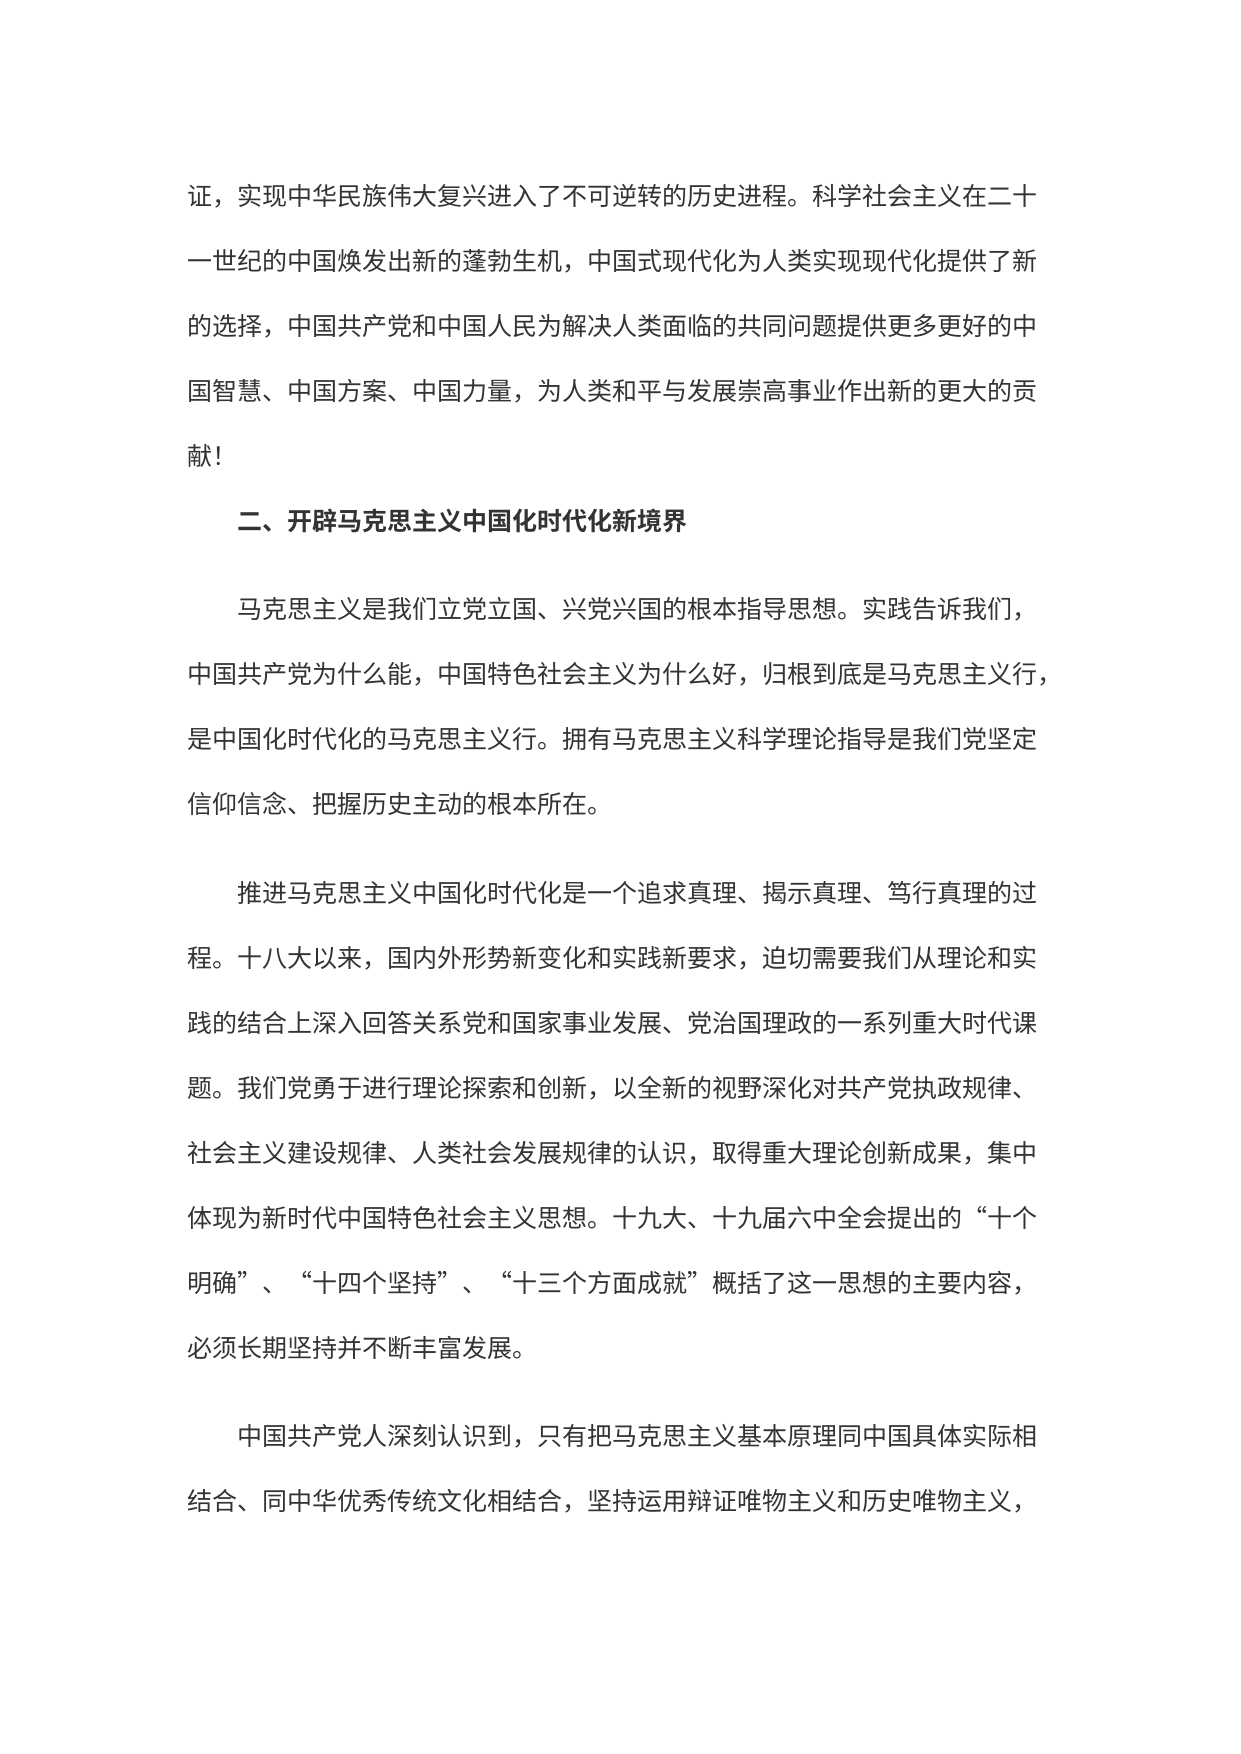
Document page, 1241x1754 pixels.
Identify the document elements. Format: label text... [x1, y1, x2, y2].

text 二、开辟马克思主义中国化时代化新境界 [187, 487, 1053, 552]
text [187, 162, 1053, 487]
text 推进马克思主义中国化时代化是一个追求真理、揭示真理、笃行真理的过程。十八大以来，国内外形势新变化和实践新要求，迫切需要我们从理论和实践的结合上深入回答关系党和国家事业发展、党治国理政的一系列重大时代课题。我们党勇于进行理论探索和创新，以全新的视野深化对共产党执政规律、社会主义建设规律、人类社会发展规律的认识，取得重大理论创新成果，集中体现为新时代中国特色社会主义思想。十九大、十九届六中全会提出的“十个明确”、“十四个坚持”、“十三个方面成就”概括了这一思想的主要内容，必须长期坚持并不断丰富发展。 [187, 859, 1053, 1379]
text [187, 1402, 1053, 1532]
text 马克思主义是我们立党立国、兴党兴国的根本指导思想。实践告诉我们，中国共产党为什么能，中国特色社会主义为什么好，归根到底是马克思主义行，是中国化时代化的马克思主义行。拥有马克思主义科学理论指导是我们党坚定信仰信念、把握历史主动的根本所在。 [187, 575, 1053, 835]
